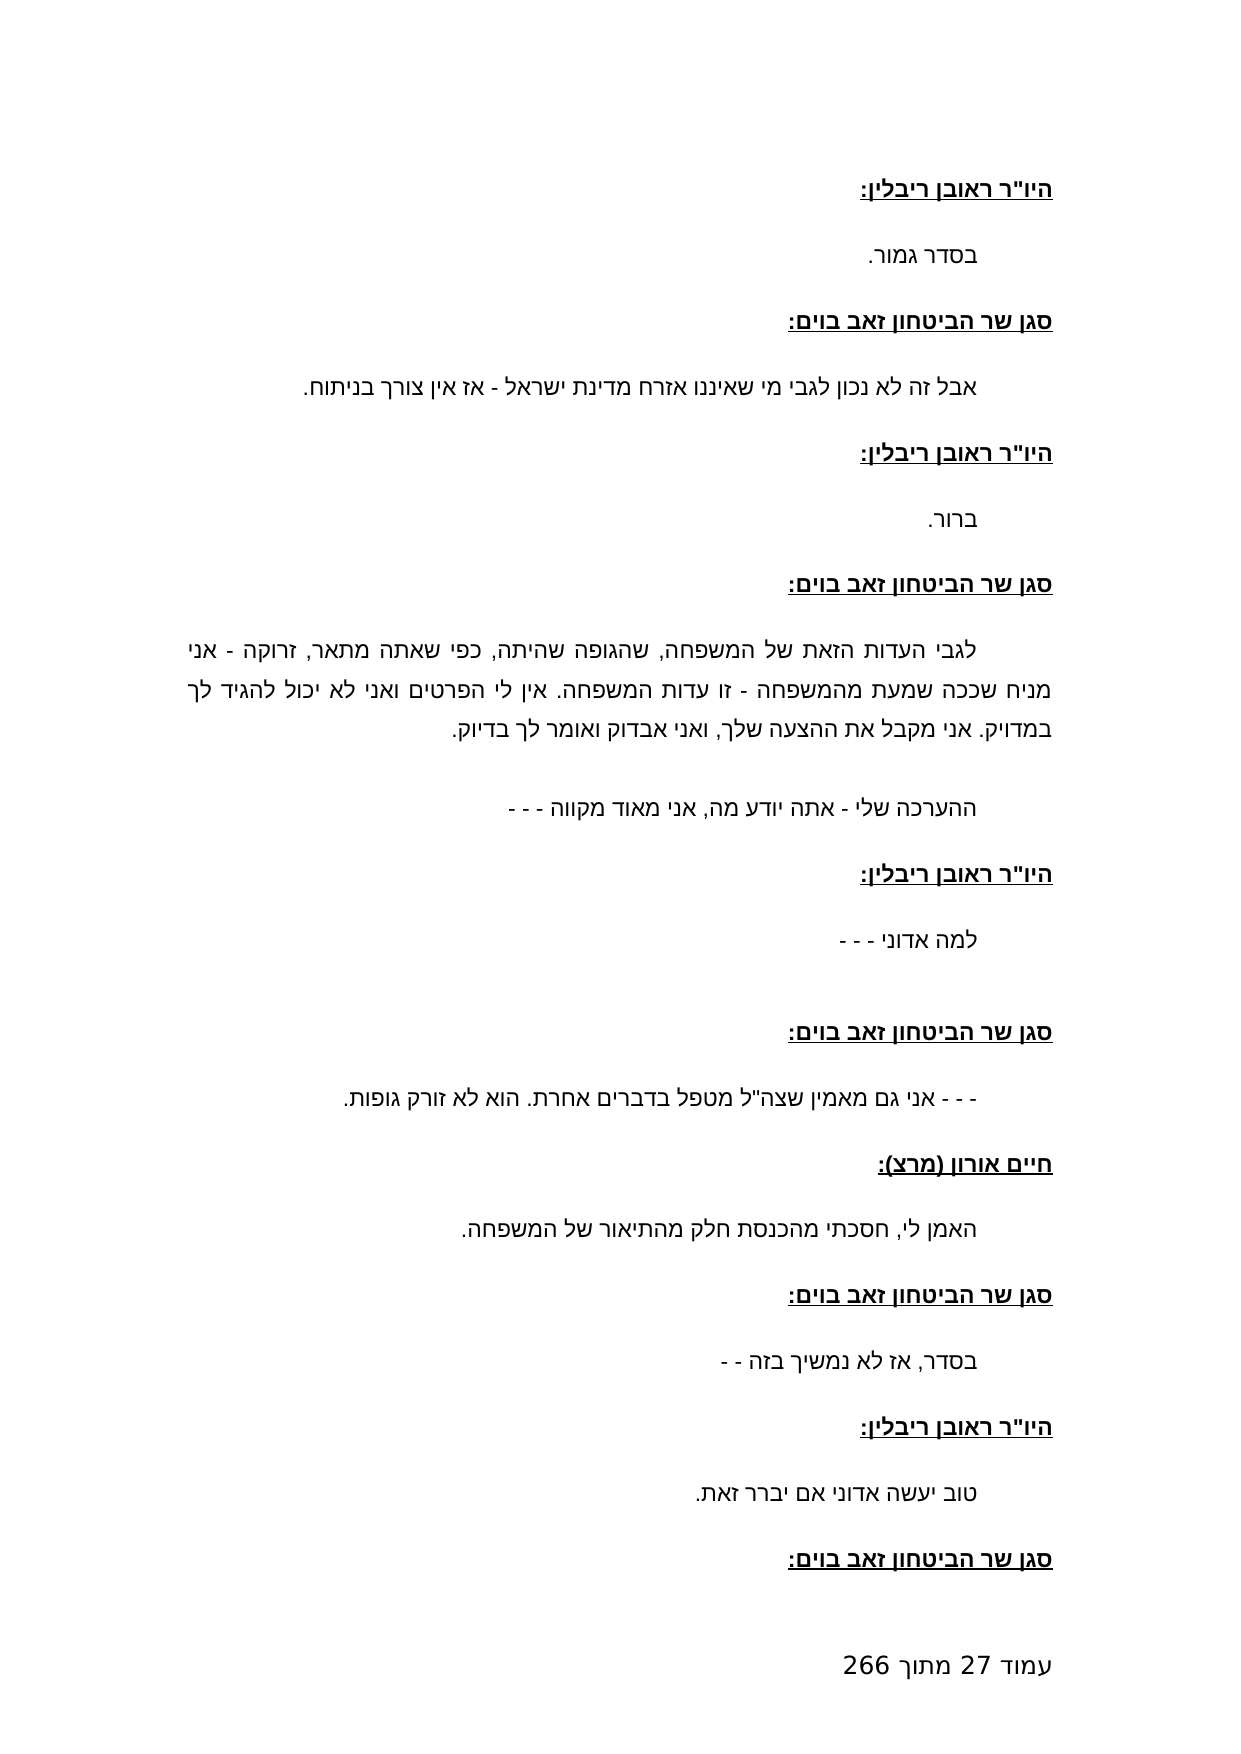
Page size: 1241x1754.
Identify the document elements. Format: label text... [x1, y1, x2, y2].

text היו"ר ראובן ריבלין: [187, 834, 1053, 887]
text ההערכה שלי - אתה יודע מה, אני מאוד מקווה - - - [187, 795, 1053, 821]
text האמן לי, חסכתי מהכנסת חלק מהתיאור של המשפחה. [187, 1216, 1053, 1243]
text סגן שר הביטחון זאב בוים: [187, 1256, 1053, 1309]
text חיים אורון (מרצ): [187, 1124, 1053, 1177]
text סגן שר הביטחון זאב בוים: [187, 1019, 1053, 1045]
text ברור. [187, 506, 1053, 532]
text סגן שר הביטחון זאב בוים: [187, 282, 1053, 334]
text בסדר גמור. [187, 242, 1053, 268]
text למה אדוני - - - [187, 927, 1053, 953]
text סגן שר הביטחון זאב בוים: [187, 545, 1053, 598]
text אבל זה לא נכון לגבי מי שאיננו אזרח מדינת ישראל - אז אין צורך בניתוח. [187, 374, 1053, 400]
text טוב יעשה אדוני אם יברר זאת. [187, 1480, 1053, 1506]
text - - - אני גם מאמין שצה"ל מטפל בדברים אחרת. הוא לא זורק גופות. [187, 1085, 1053, 1111]
text לגבי העדות הזאת של המשפחה, שהגופה שהיתה, כפי שאתה מתאר, זרוקה - אני מניח שככה שמעת מהמשפחה - זו עדות המשפחה. אין לי הפרטים ואני לא יכול להגיד לך במדויק. אני מקבל את ההצעה שלך, ואני אבדוק ואומר לך בדיוק. [187, 637, 1053, 742]
text היו"ר ראובן ריבלין: [187, 1388, 1053, 1440]
text סגן שר הביטחון זאב בוים: [187, 1519, 1053, 1572]
text היו"ר ראובן ריבלין: [187, 413, 1053, 466]
text היו"ר ראובן ריבלין: [187, 150, 1053, 203]
text בסדר, אז לא נמשיך בזה - - [187, 1348, 1053, 1374]
